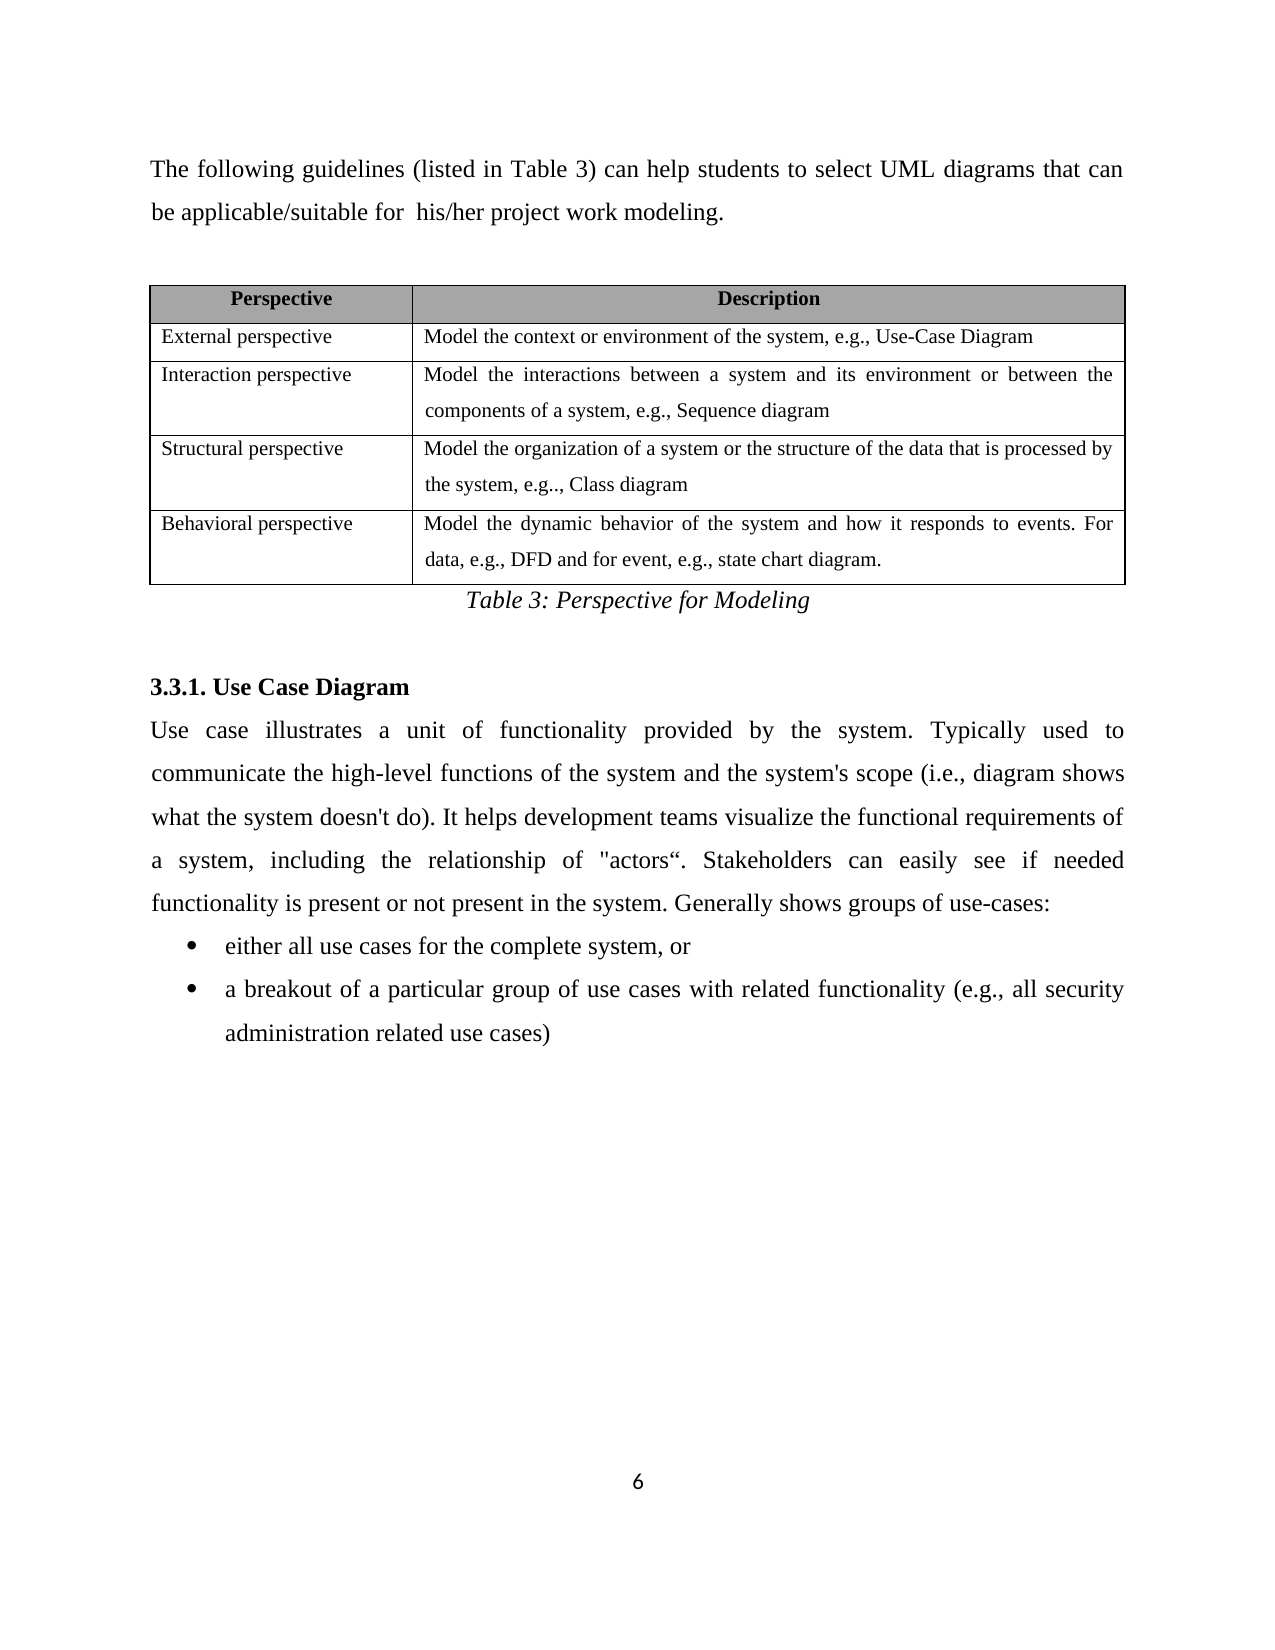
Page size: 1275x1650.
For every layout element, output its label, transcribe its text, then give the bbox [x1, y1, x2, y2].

table_cell Model the context or environment of the system, e.g., Use-Case Diagram [413, 324, 1124, 361]
table_header Description [413, 286, 1124, 323]
list either all use cases for the complete system, or [187, 931, 1126, 960]
table_cell Model the organization of a system or the structure of the data that is processed by the system, e.g.., Class diagram [413, 436, 1124, 509]
table_cell Behavioral perspective [151, 511, 412, 584]
text The following guidelines (listed in Table 3) can help students to select UML diagrams that can be applicable/suitable for his/her project work modeling. [150, 154, 1126, 226]
text Table 3: Perspective for Modeling [150, 585, 1126, 613]
table_cell Structural perspective [151, 436, 412, 509]
text Use case illustrates a unit of functionality provided by the system. Typically used to communicate the high-level functions of the system and the system's scope (i.e., diagram shows what the system doesn't do). It helps development teams visualize the functional requirements of a system, including the relationship of "actors“. Stakeholders can easily see if needed functionality is present or not present in the system. Generally shows groups of use-cases: [150, 715, 1126, 917]
table_cell Interaction perspective [151, 362, 412, 435]
table_cell Model the interactions between a system and its environment or between the components of a system, e.g., Sequence diagram [413, 362, 1124, 435]
text 3.3.1. Use Case Diagram [150, 672, 1126, 701]
table_cell External perspective [151, 324, 412, 361]
list a breakout of a particular group of use cases with related functionality (e.g., all security administration related use cases) [187, 974, 1126, 1046]
table_header Perspective [151, 286, 412, 323]
table_cell Model the dynamic behavior of the system and how it responds to events. For data, e.g., DFD and for event, e.g., state chart diagram. [413, 511, 1124, 584]
